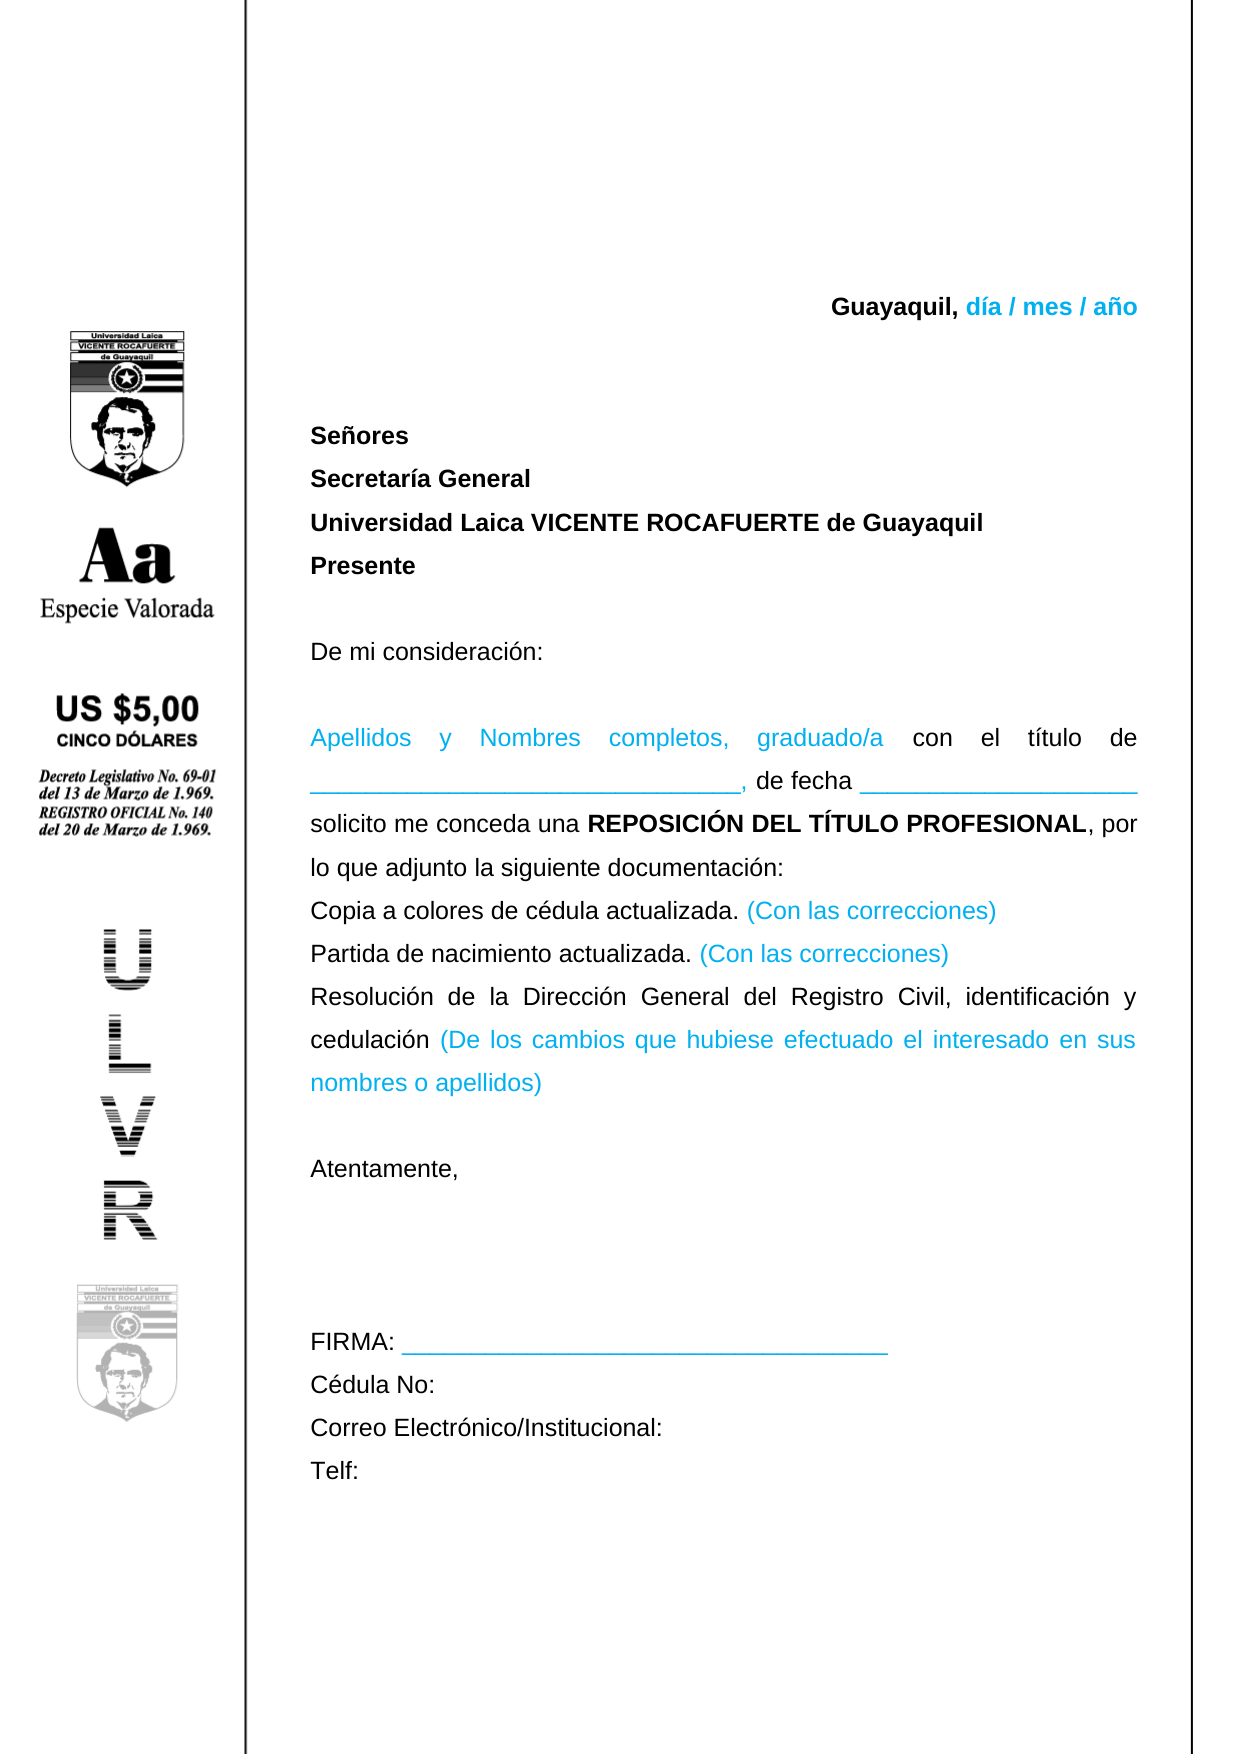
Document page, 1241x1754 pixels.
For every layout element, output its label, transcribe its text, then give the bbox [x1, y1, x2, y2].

text Señores [310, 421, 1138, 450]
text Copia a colores de cédula actualizada. (Con las correcciones) [310, 896, 1138, 924]
text Atentamente, [310, 1154, 1138, 1183]
text De mi consideración: [310, 637, 1138, 666]
text Apellidos y Nombres completos, graduado/a con el título de _______________________________, de fecha ____________________ solicito me conceda una REPOSICIÓN DEL TÍTULO PROFESIONAL, por lo que adjunto la siguiente documentación: [310, 723, 1138, 881]
text Universidad Laica VICENTE ROCAFUERTE de Guayaquil [310, 508, 1138, 536]
text Telf: [310, 1456, 1138, 1485]
text FIRMA: ___________________________________ [310, 1327, 1138, 1356]
text Presente [310, 551, 1138, 579]
text Cédula No: [310, 1370, 1138, 1399]
text Secretaría General [310, 464, 1138, 493]
picture [8, 0, 1241, 1754]
text Resolución de la Dirección General del Registro Civil, identificación y cedulación (De los cambios que hubiese efectuado el interesado en sus nombres o apellidos) [310, 982, 1138, 1097]
text Partida de nacimiento actualizada. (Con las correcciones) [310, 939, 1138, 968]
text Correo Electrónico/Institucional: [310, 1413, 1138, 1442]
text Guayaquil, día / mes / año [310, 292, 1138, 321]
